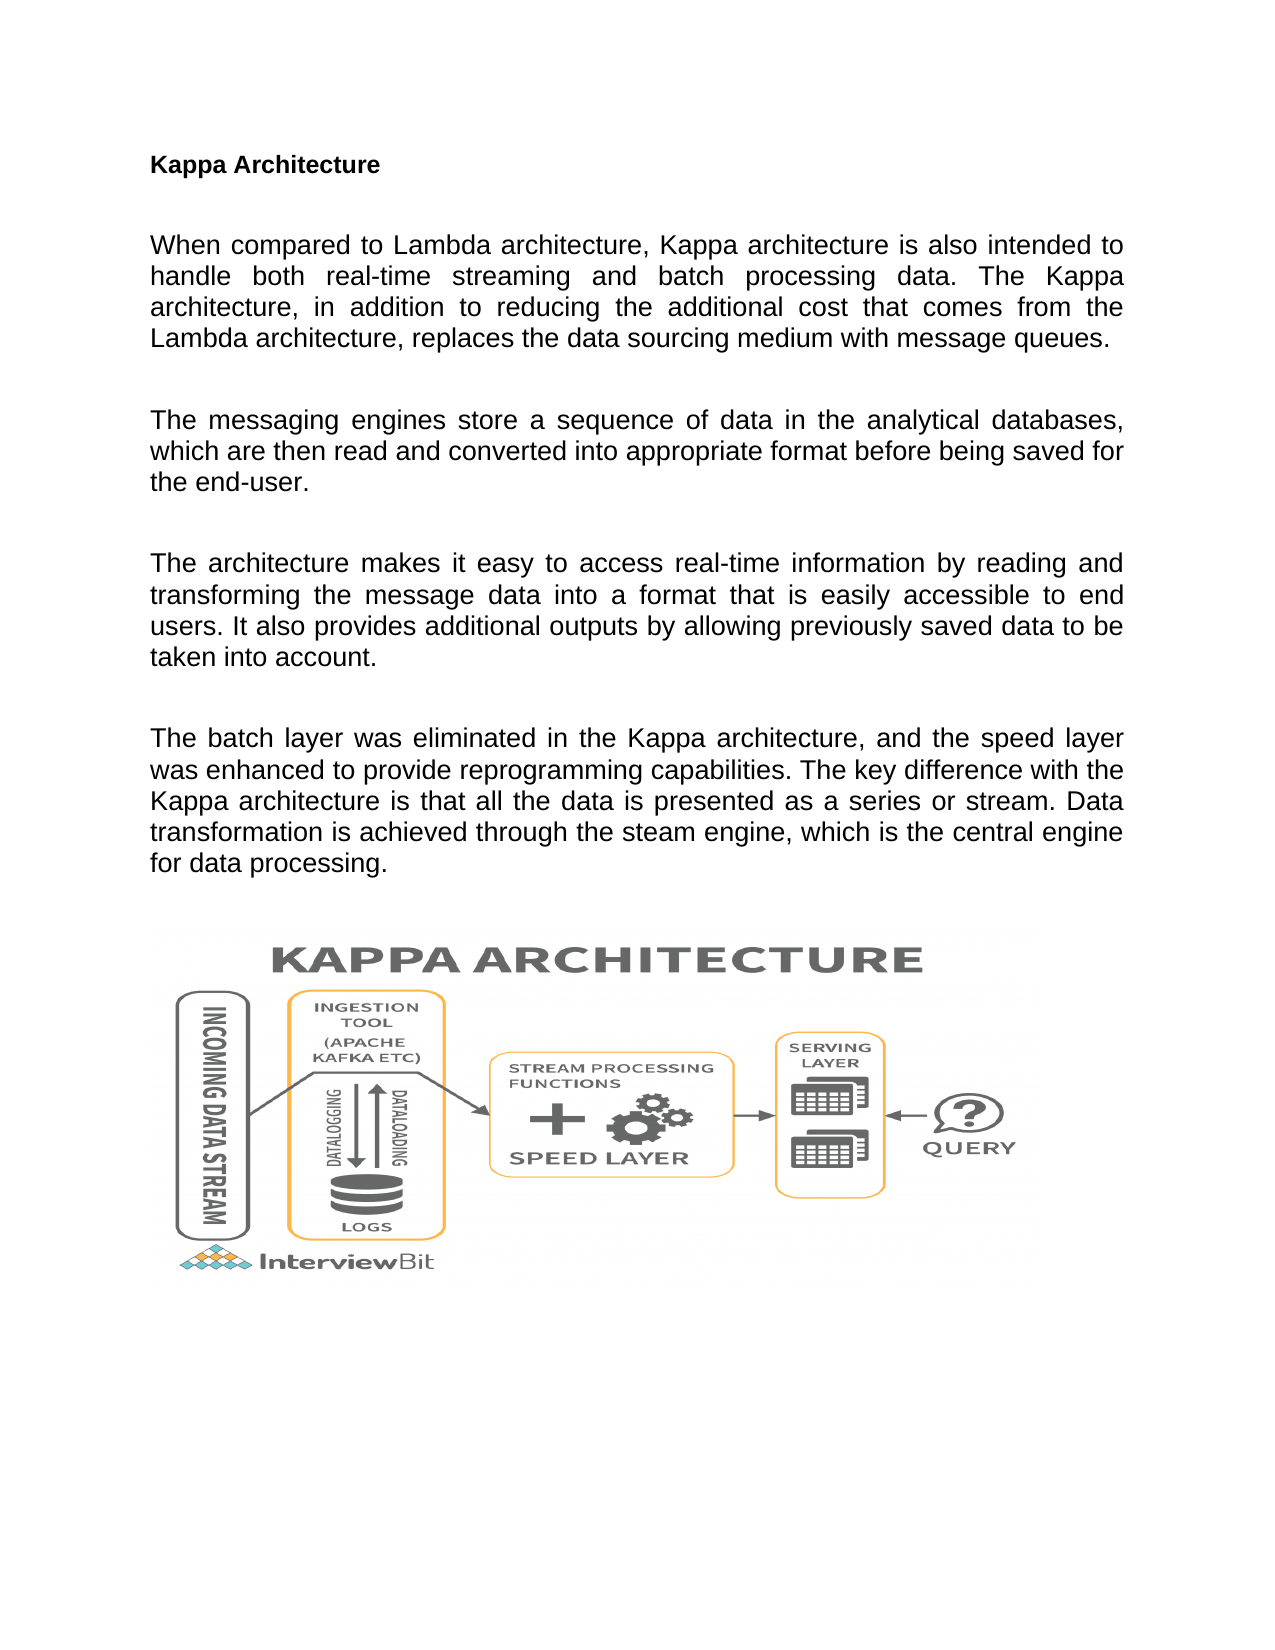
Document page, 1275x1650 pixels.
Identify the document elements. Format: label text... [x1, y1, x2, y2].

text When compared to Lambda architecture, Kappa architecture is also intended to handle both real-time streaming and batch processing data. The Kappa architecture, in addition to reducing the additional cost that comes from the Lambda architecture, replaces the data sourcing medium with message queues. [150, 229, 1125, 354]
subtitle Kappa Architecture [150, 150, 1125, 179]
text The batch layer was eliminated in the Kappa architecture, and the speed layer was enhanced to provide reprogramming capabilities. The key difference with the Kappa architecture is that all the data is presented as a series or stream. Data transformation is achieved through the steam engine, which is the central engine for data processing. [150, 722, 1125, 879]
text The architecture makes it easy to access real-time information by reading and transforming the message data into a format that is easily accessible to end users. It also provides additional outputs by allowing previously saved data to be taken into account. [150, 547, 1125, 672]
text The messaging engines store a sequence of data in the analytical databases, which are then read and converted into appropriate format before being saved for the end-user. [150, 404, 1125, 497]
picture [150, 928, 1043, 1287]
